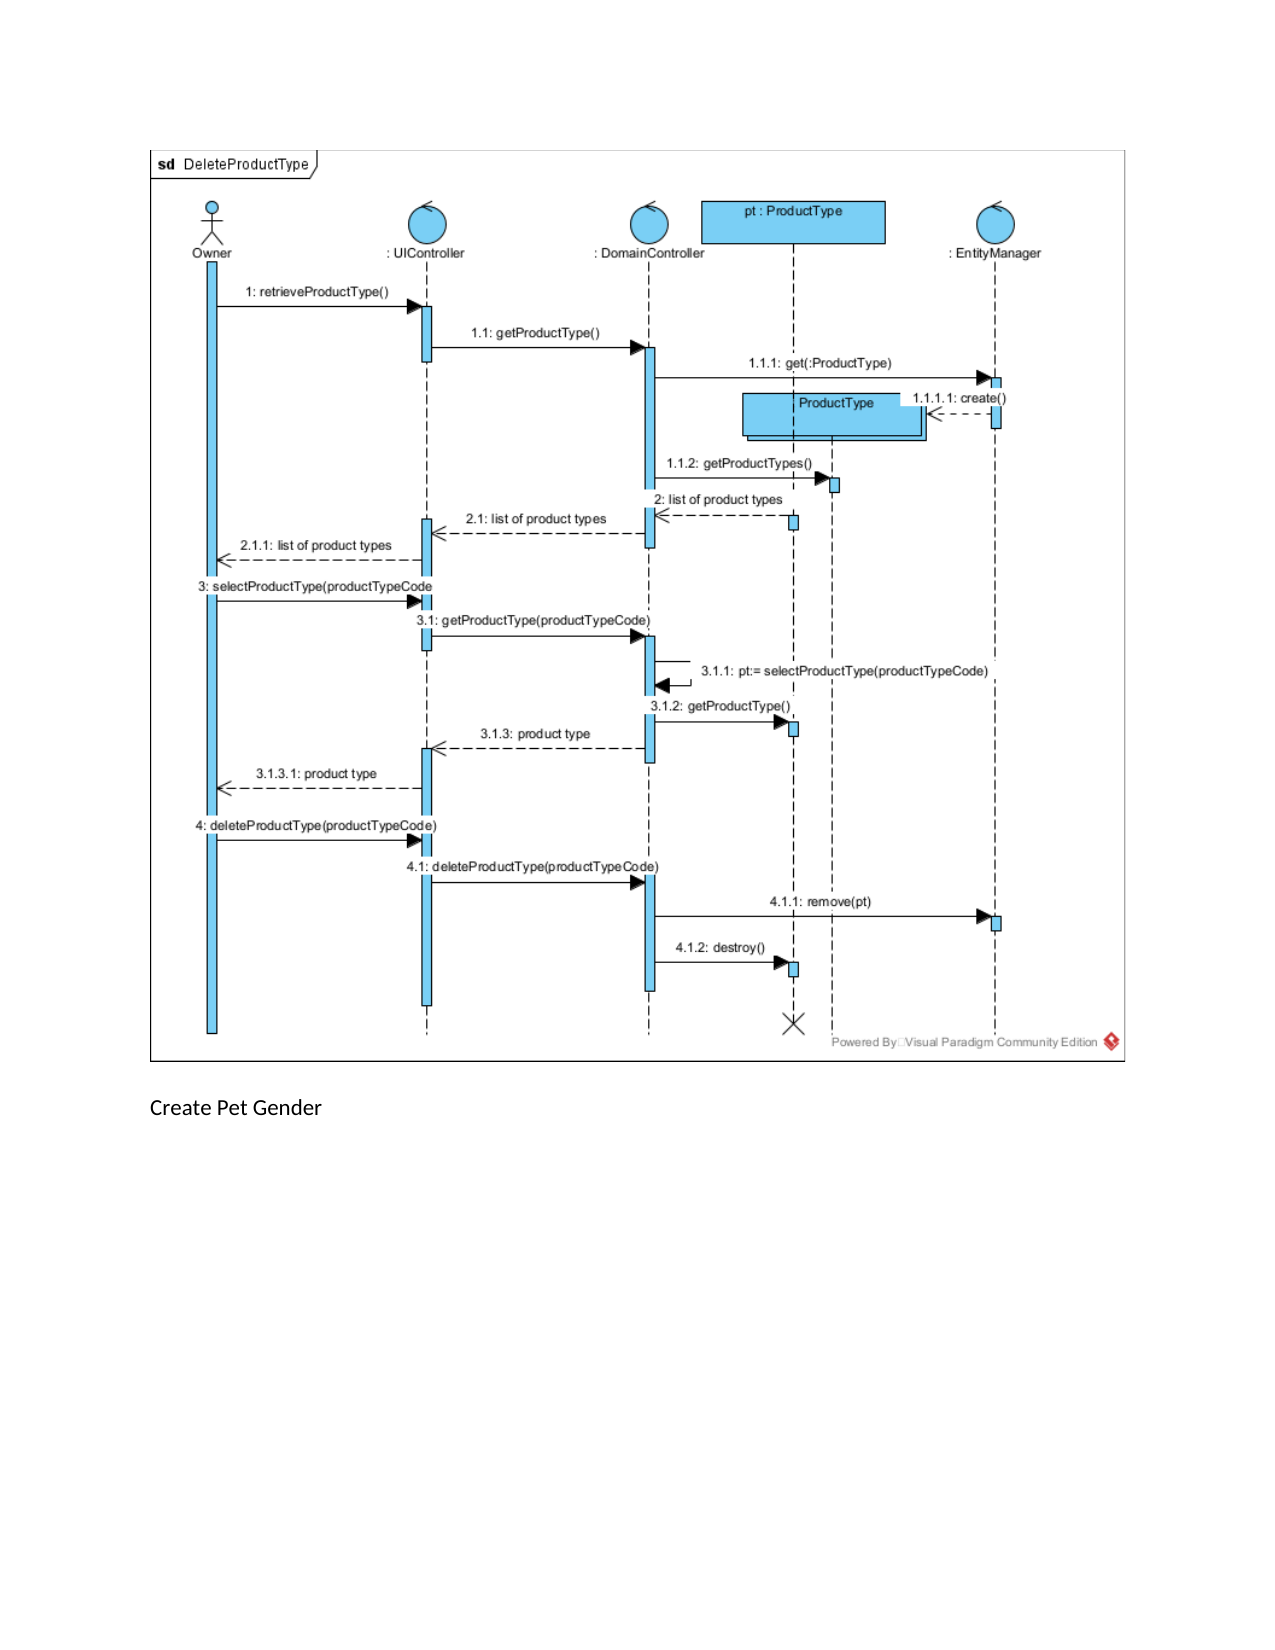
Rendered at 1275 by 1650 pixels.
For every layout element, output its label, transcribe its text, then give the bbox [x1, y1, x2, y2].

list Create Pet Gender [150, 1093, 1125, 1122]
picture [150, 150, 1125, 1062]
